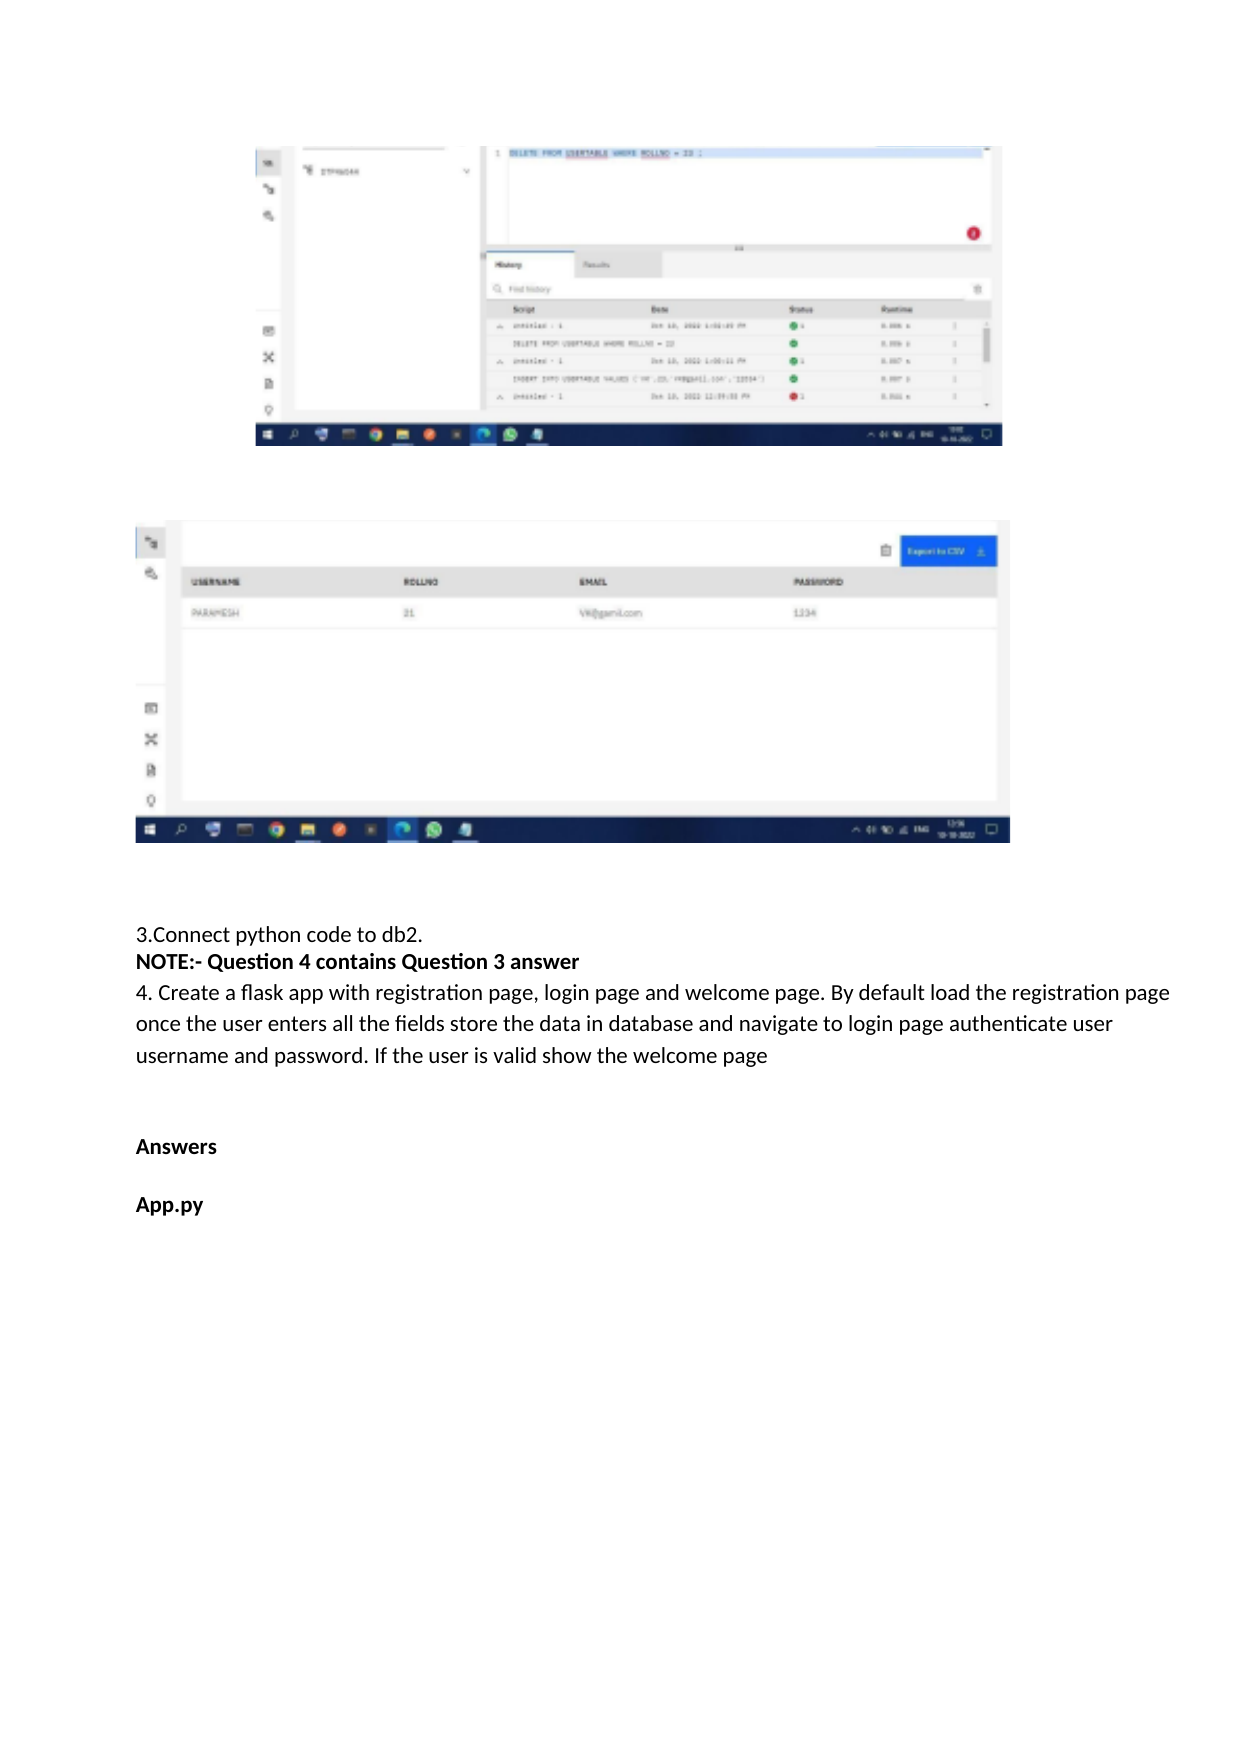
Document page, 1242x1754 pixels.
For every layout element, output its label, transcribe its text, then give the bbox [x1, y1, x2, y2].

text 4. Create a flask app with registration page, login page and welcome page. By default load the registration page once the user enters all the fields store the data in database and navigate to login page authenticate user username and password. If the user is valid show the welcome page [136, 978, 1172, 1069]
text Answers [136, 1136, 1172, 1159]
text 3.Connect python code to db2. [136, 924, 1172, 947]
picture [135, 520, 1011, 843]
text App.py [136, 1194, 1172, 1217]
picture [255, 146, 1003, 446]
text NOTE:- Question 4 contains Question 3 answer [136, 951, 1172, 974]
